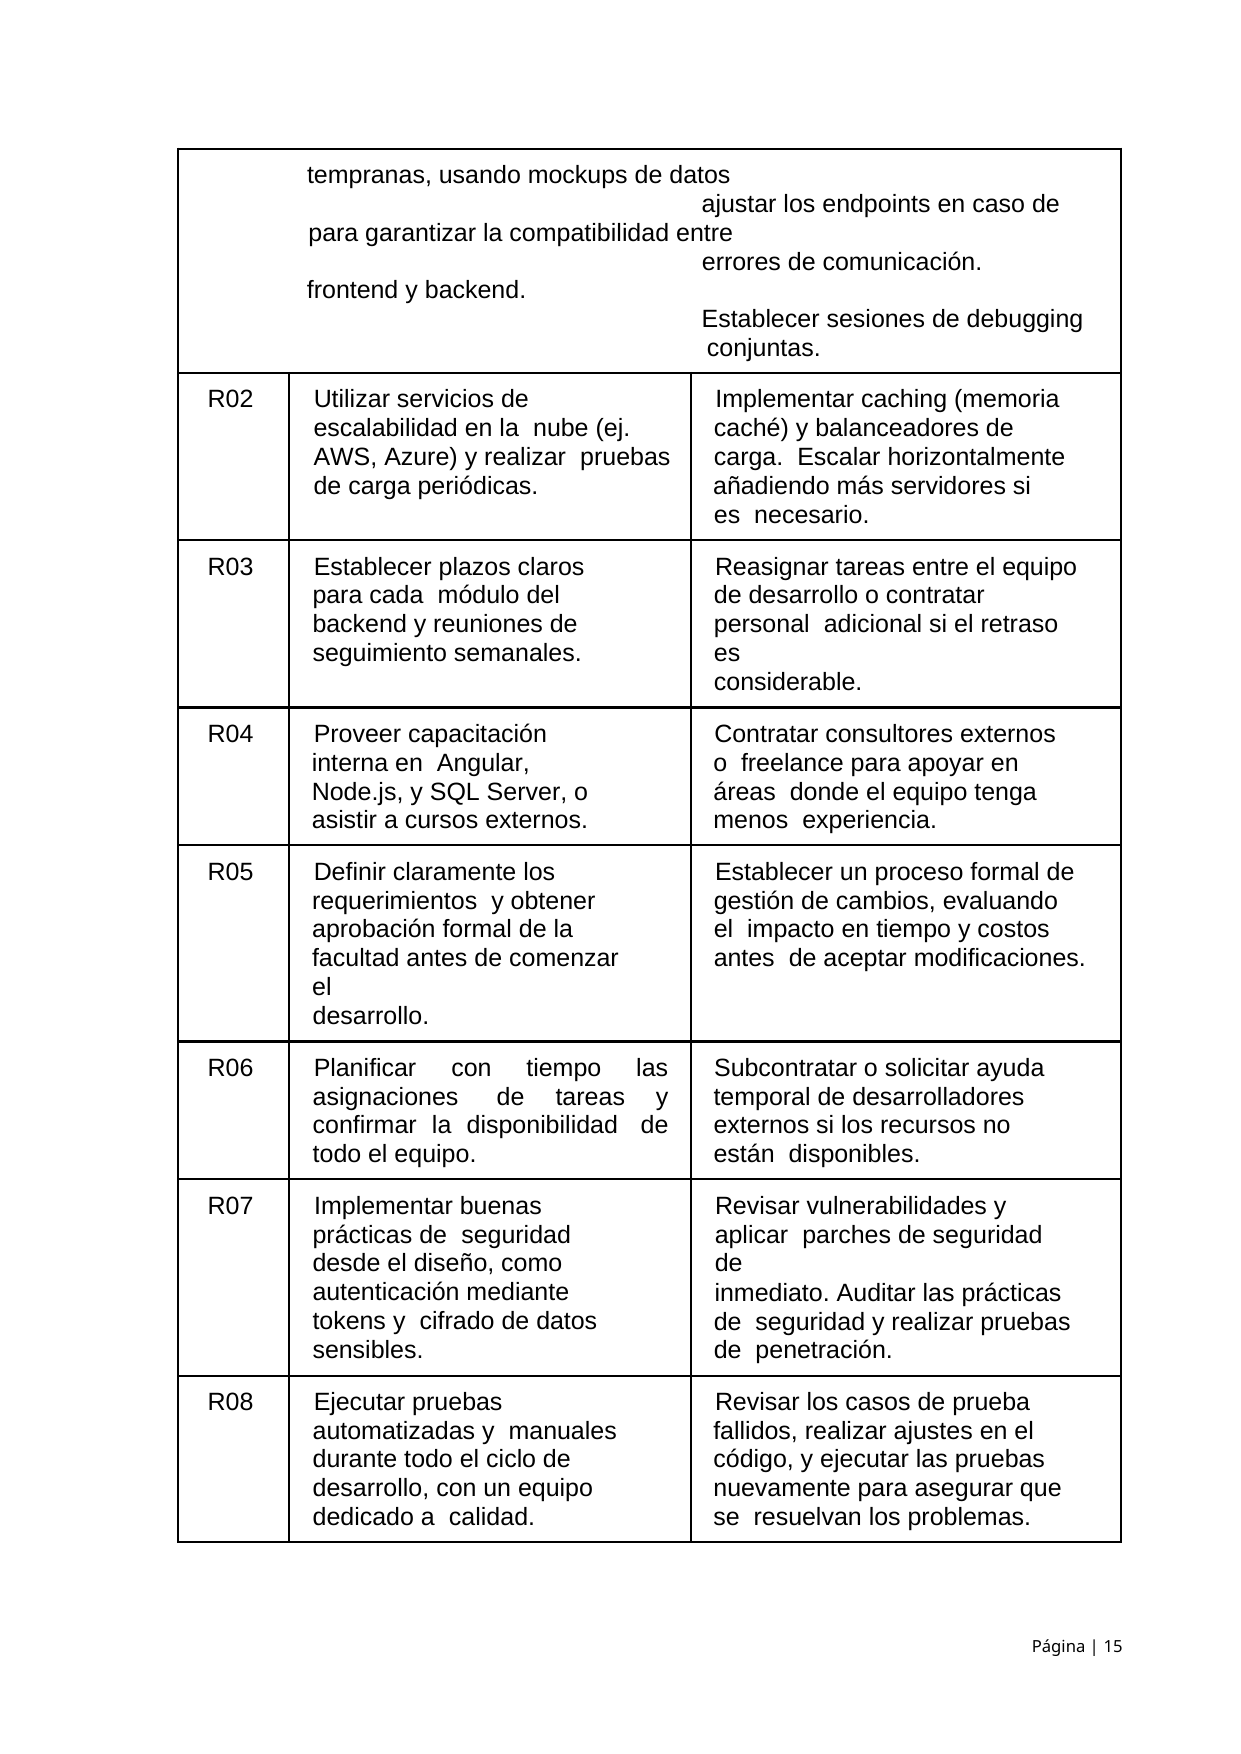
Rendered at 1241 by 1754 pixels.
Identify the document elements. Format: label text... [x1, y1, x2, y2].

table_cell R05 [179, 846, 288, 1040]
table_cell Planificar con tiempo las asignaciones de tareas y confirmar la disponibilidad de todo el equipo. [290, 1043, 690, 1178]
table_cell Implementar caching (memoria caché) y balanceadores de carga. Escalar horizontalmente añadiendo más servidores si es necesario. [692, 374, 1120, 539]
table_cell R06 [179, 1043, 288, 1178]
table_cell Revisar vulnerabilidades y aplicar parches de seguridad de inmediato. Auditar las prácticas de seguridad y realizar pruebas de penetración. [692, 1180, 1120, 1374]
table_cell R03 [179, 541, 288, 706]
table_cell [179, 150, 1120, 372]
table_cell Proveer capacitación interna en Angular, Node.js, y SQL Server, o asistir a cursos externos. [290, 709, 690, 844]
table_cell Subcontratar o solicitar ayuda temporal de desarrolladores externos si los recursos no están disponibles. [692, 1043, 1120, 1178]
table_cell R07 [179, 1180, 288, 1374]
table_cell R08 [179, 1377, 288, 1541]
table_cell Ejecutar pruebas automatizadas y manuales durante todo el ciclo de desarrollo, con un equipo dedicado a calidad. [290, 1377, 690, 1541]
table_cell Establecer un proceso formal de gestión de cambios, evaluando el impacto en tiempo y costos antes de aceptar modificaciones. [692, 846, 1120, 1040]
table_cell Establecer plazos claros para cada módulo del backend y reuniones de seguimiento semanales. [290, 541, 690, 706]
table_cell Revisar los casos de prueba fallidos, realizar ajustes en el código, y ejecutar las pruebas nuevamente para asegurar que se resuelvan los problemas. [692, 1377, 1120, 1541]
table_cell Utilizar servicios de escalabilidad en la nube (ej. AWS, Azure) y realizar pruebas de carga periódicas. [290, 374, 690, 539]
table_cell Reasignar tareas entre el equipo de desarrollo o contratar personal adicional si el retraso es considerable. [692, 541, 1120, 706]
table_cell R04 [179, 709, 288, 844]
table_cell Definir claramente los requerimientos y obtener aprobación formal de la facultad antes de comenzar el desarrollo. [290, 846, 690, 1040]
table_cell R02 [179, 374, 288, 539]
table_cell Implementar buenas prácticas de seguridad desde el diseño, como autenticación mediante tokens y cifrado de datos sensibles. [290, 1180, 690, 1374]
table_cell Contratar consultores externos o freelance para apoyar en áreas donde el equipo tenga menos experiencia. [692, 709, 1120, 844]
